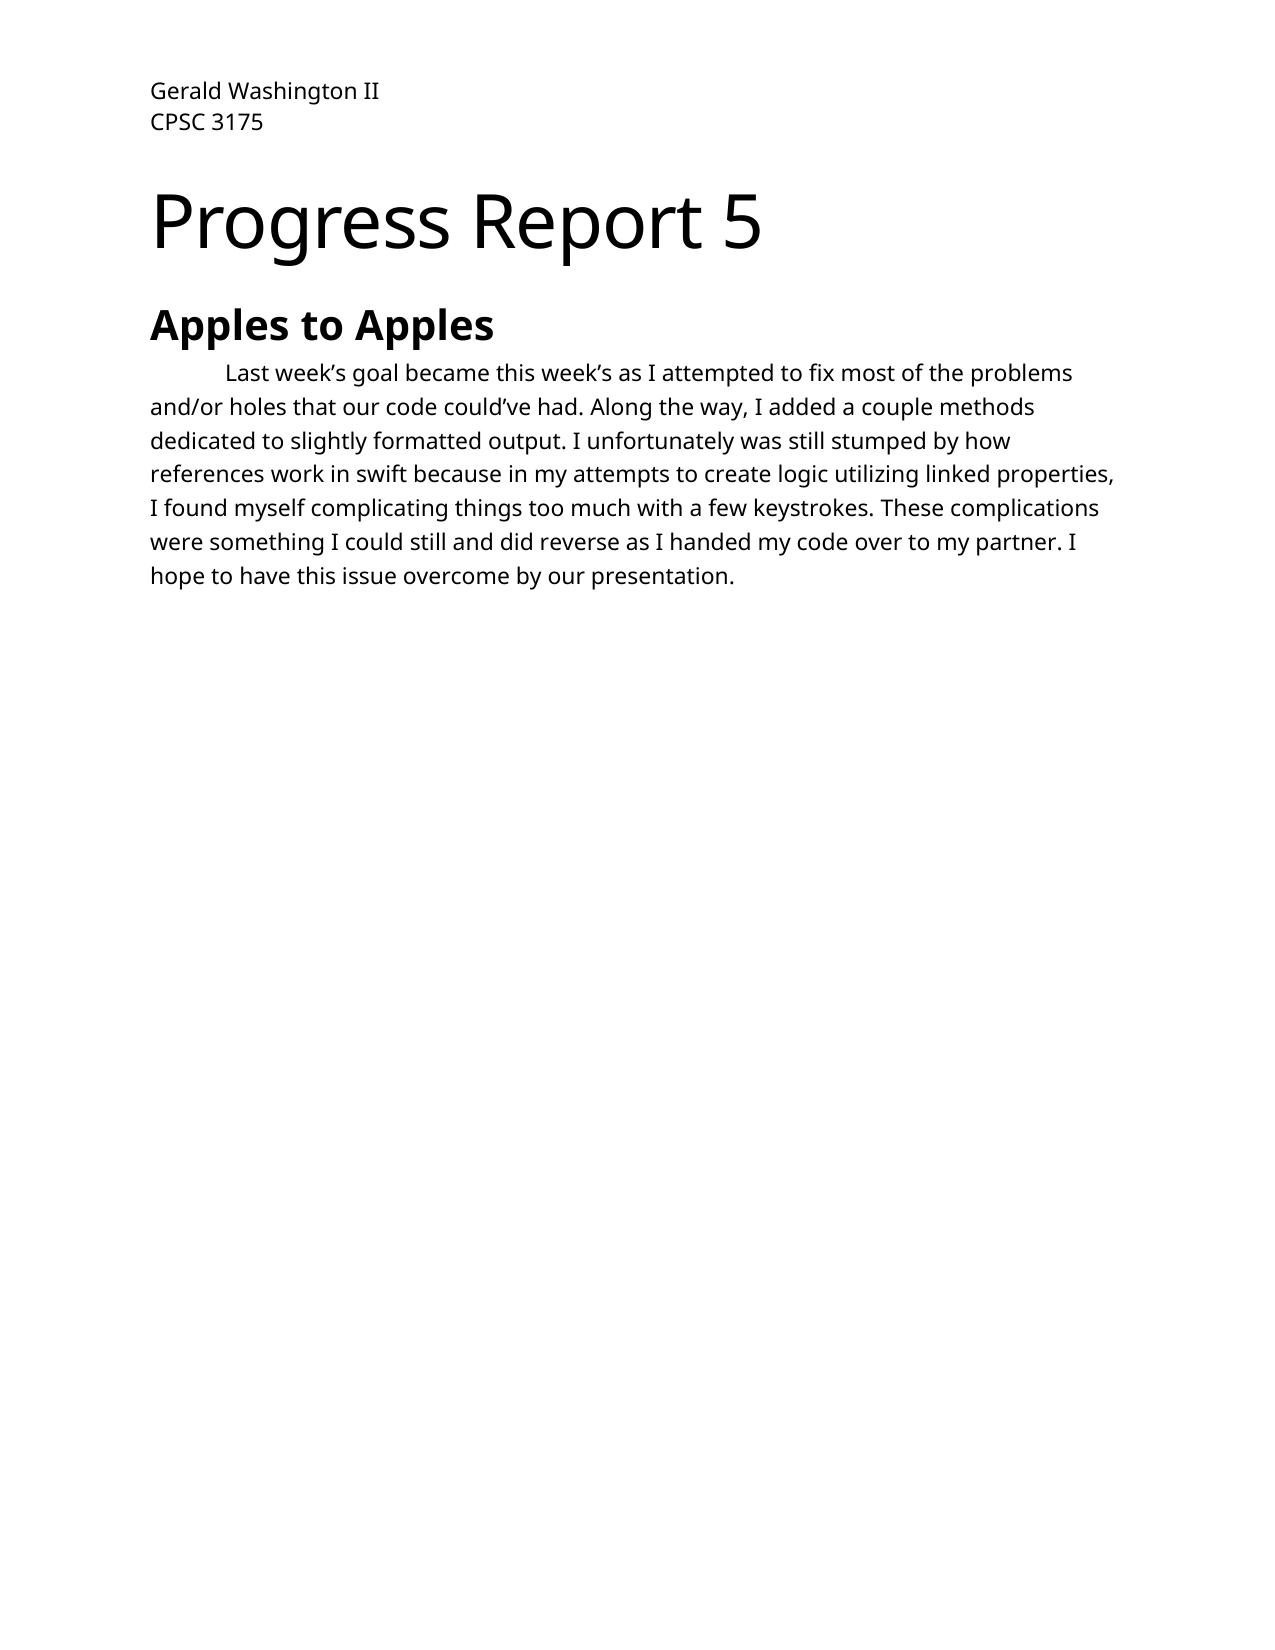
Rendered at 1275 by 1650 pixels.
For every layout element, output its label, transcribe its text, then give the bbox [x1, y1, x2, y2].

text Last week’s goal became this week’s as I attempted to fix most of the problems and/or holes that our code could’ve had. Along the way, I added a couple methods dedicated to slightly formatted output. I unfortunately was still stumped by how references work in swift because in my attempts to create logic utilizing linked properties, I found myself complicating things too much with a few keystrokes. These complications were something I could still and did reverse as I handed my code over to my partner. I hope to have this issue overcome by our presentation. [150, 357, 1125, 591]
subtitle Apples to Apples [150, 296, 1125, 353]
title Progress Report 5 [150, 169, 1125, 271]
